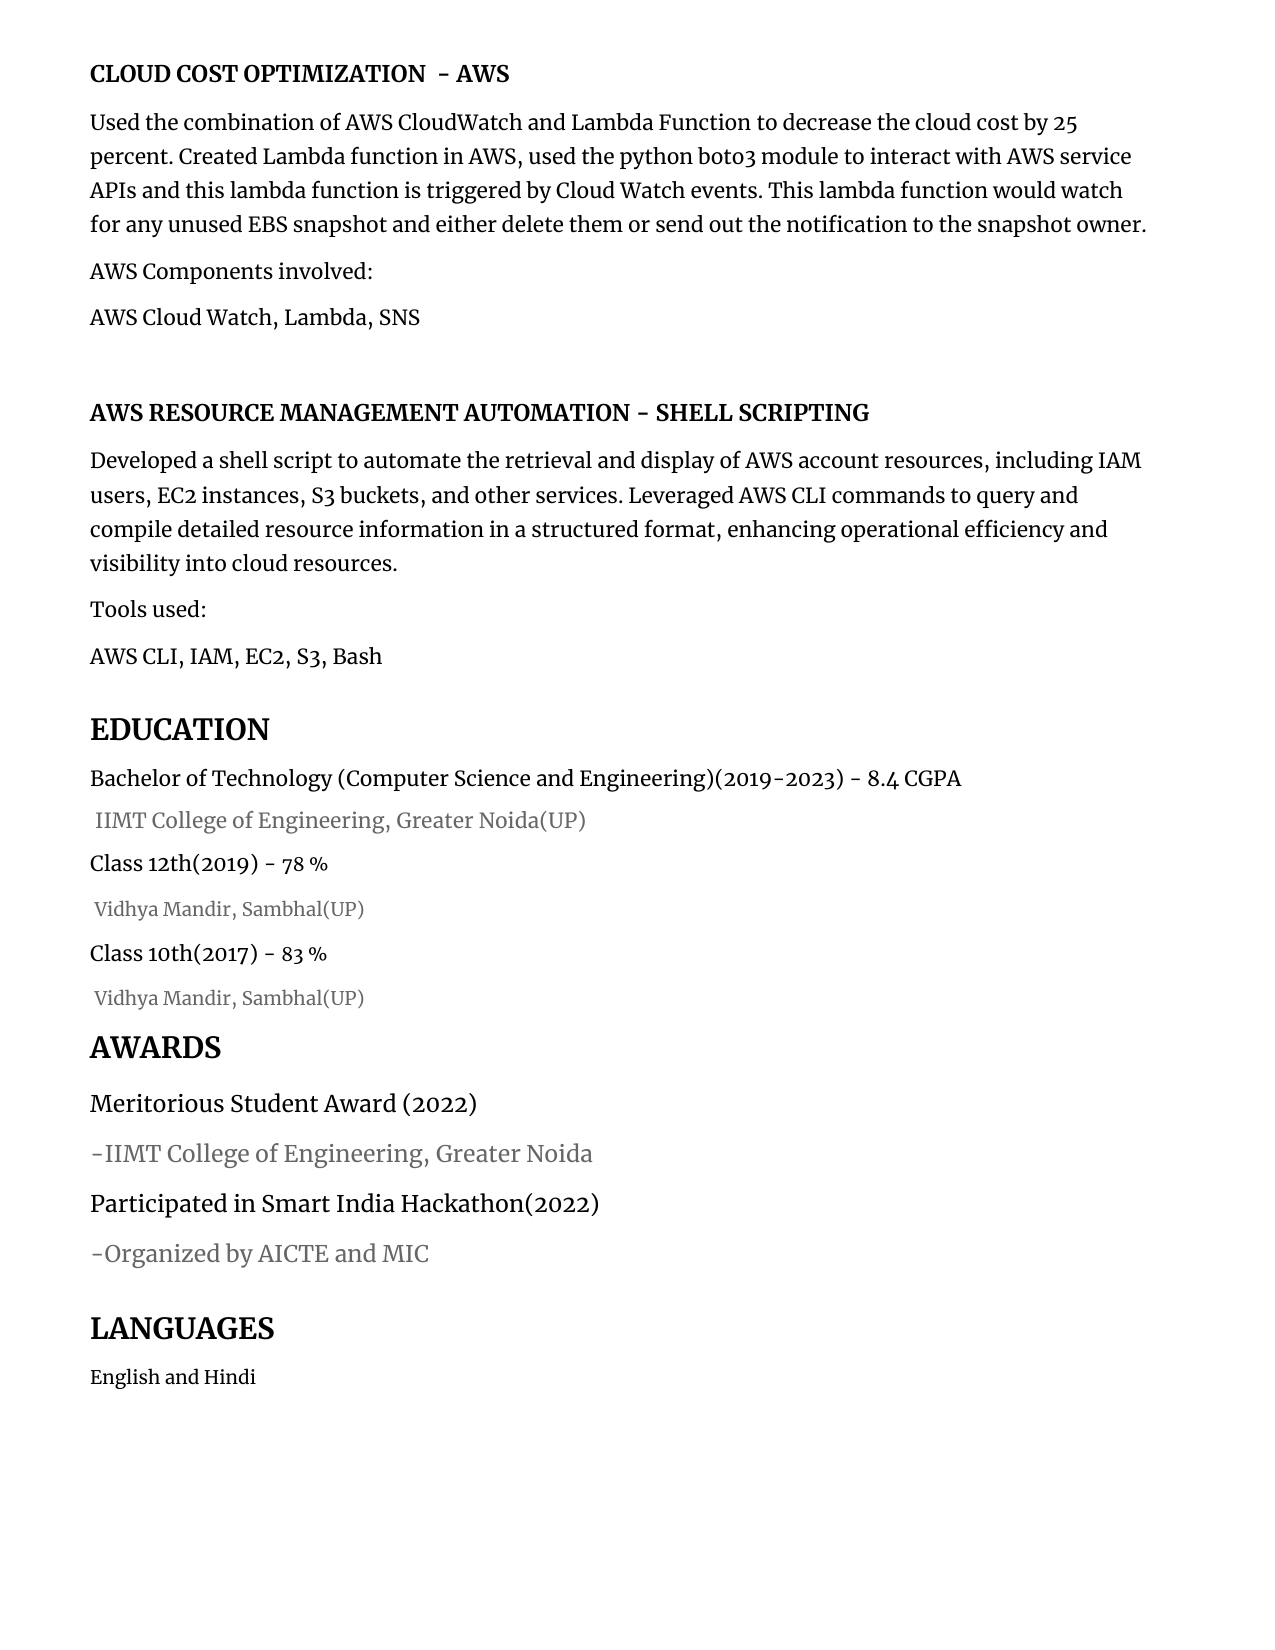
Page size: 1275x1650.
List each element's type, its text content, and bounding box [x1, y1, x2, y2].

subtitle LANGUAGES [90, 1311, 1154, 1348]
text Developed a shell script to automate the retrieval and display of AWS account resources, including IAM users, EC2 instances, S3 buckets, and other services. Leveraged AWS CLI commands to query and compile detailed resource information in a structured format, enhancing operational efficiency and visibility into cloud resources. [90, 448, 1154, 577]
text AWS CLI, IAM, EC2, S3, Bash [90, 644, 1154, 670]
text AWARDS [90, 1030, 1154, 1067]
text Vidhya Mandir, Sambhal(UP) [90, 897, 1154, 921]
text Bachelor of Technology (Computer Science and Engineering)(2019-2023) - 8.4 CGPA [90, 766, 1154, 792]
text Class 10th(2017) - 83 % [90, 941, 1154, 967]
text IIMT College of Engineering, Greater Noida(UP) [90, 808, 1154, 834]
text Meritorious Student Award (2022) [90, 1090, 1154, 1119]
text AWS RESOURCE MANAGEMENT AUTOMATION - SHELL SCRIPTING [90, 398, 1154, 427]
text Tools used: [90, 597, 1154, 623]
text AWS Cloud Watch, Lambda, SNS [90, 305, 1154, 332]
text Vidhya Mandir, Sambhal(UP) [90, 987, 1154, 1011]
text Used the combination of AWS CloudWatch and Lambda Function to decrease the cloud cost by 25 percent. Created Lambda function in AWS, used the python boto3 module to interact with AWS service APIs and this lambda function is triggered by Cloud Watch events. This lambda function would watch for any unused EBS snapshot and either delete them or send out the notification to the snapshot owner. [90, 110, 1154, 238]
text English and Hindi [90, 1366, 1154, 1389]
text -IIMT College of Engineering, Greater Noida [90, 1140, 1154, 1169]
text -Organized by AICTE and MIC [90, 1240, 1154, 1269]
text CLOUD COST OPTIMIZATION - AWS [90, 60, 1154, 89]
text AWS Components involved: [90, 259, 1154, 285]
text Class 12th(2019) - 78 % [90, 851, 1154, 877]
text Participated in Smart India Hackathon(2022) [90, 1190, 1154, 1219]
subtitle EDUCATION [90, 711, 1154, 748]
